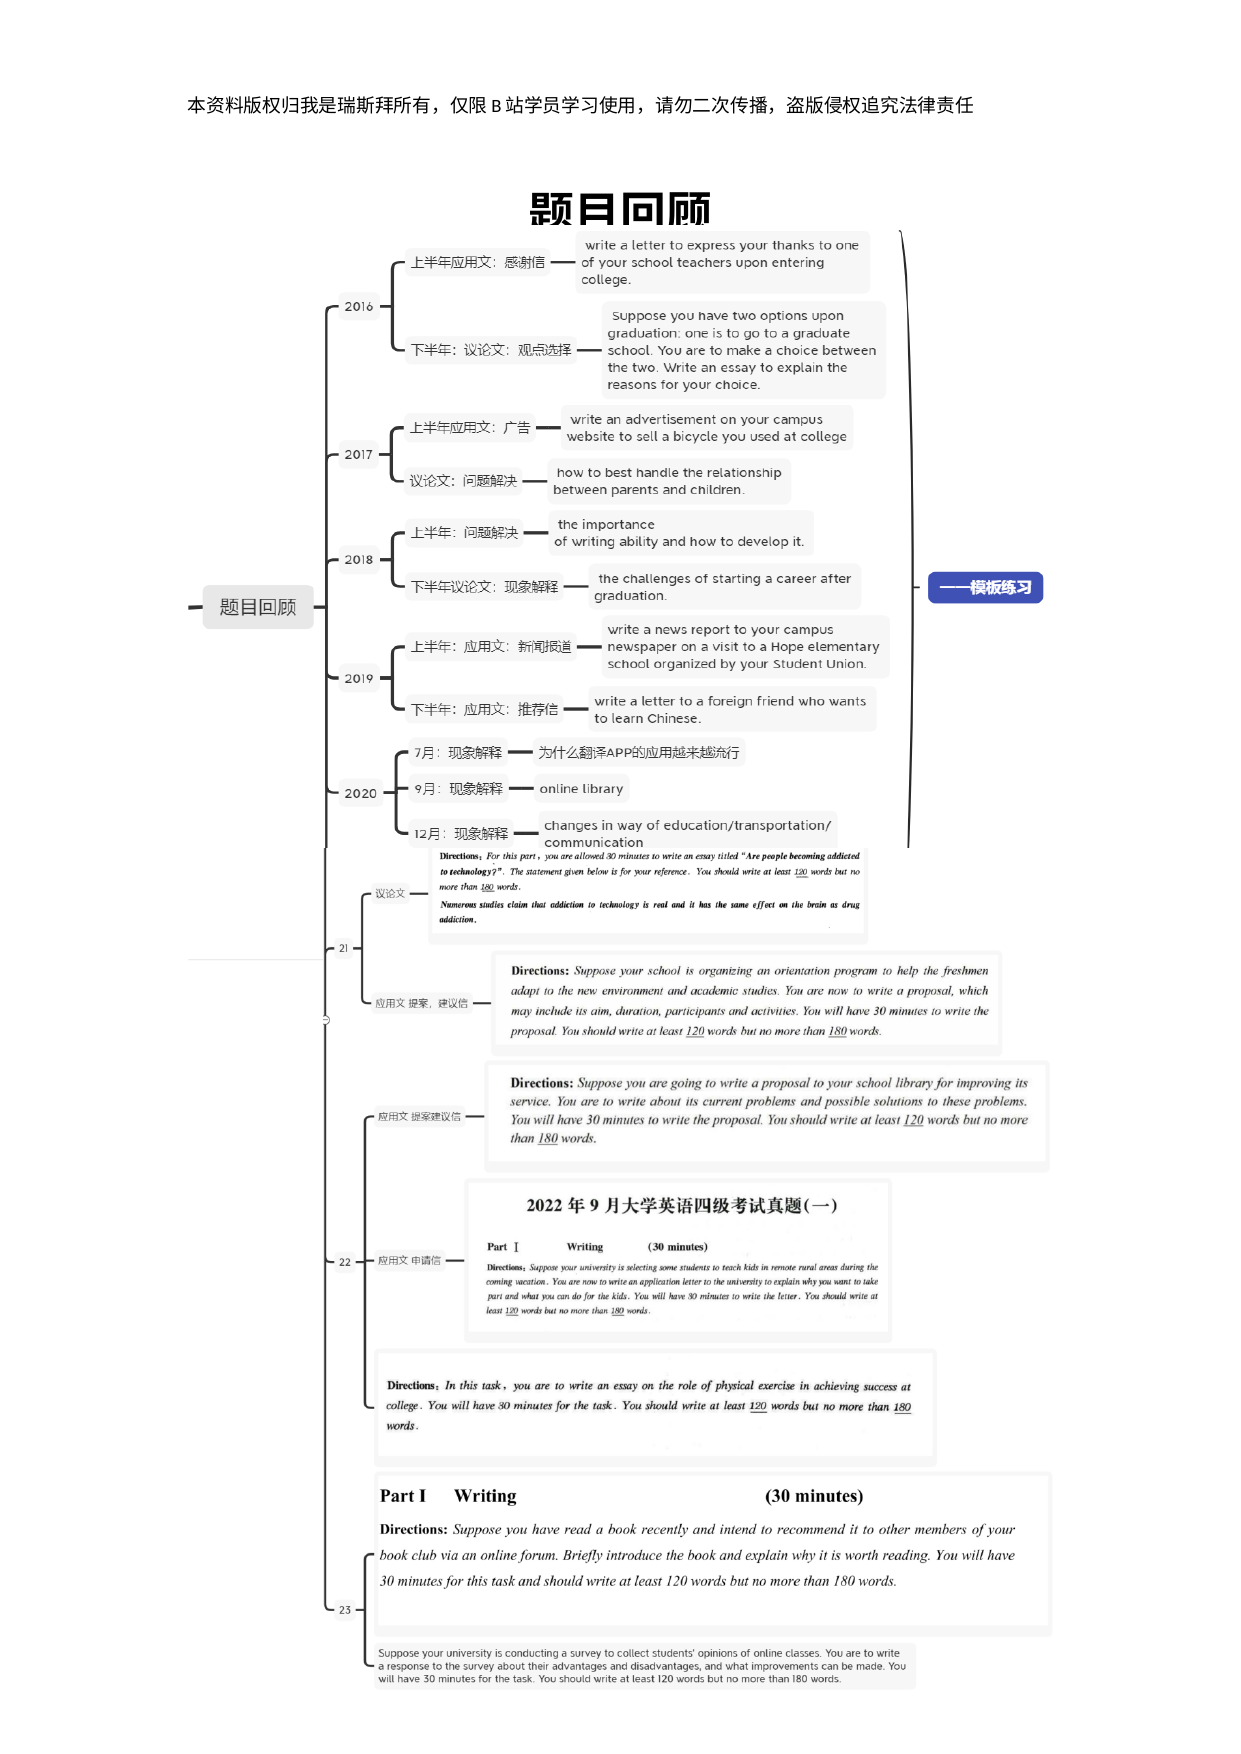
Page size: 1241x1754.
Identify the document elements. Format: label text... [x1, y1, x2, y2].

picture [188, 225, 1110, 1699]
text 题目回顾 [187, 162, 1053, 259]
